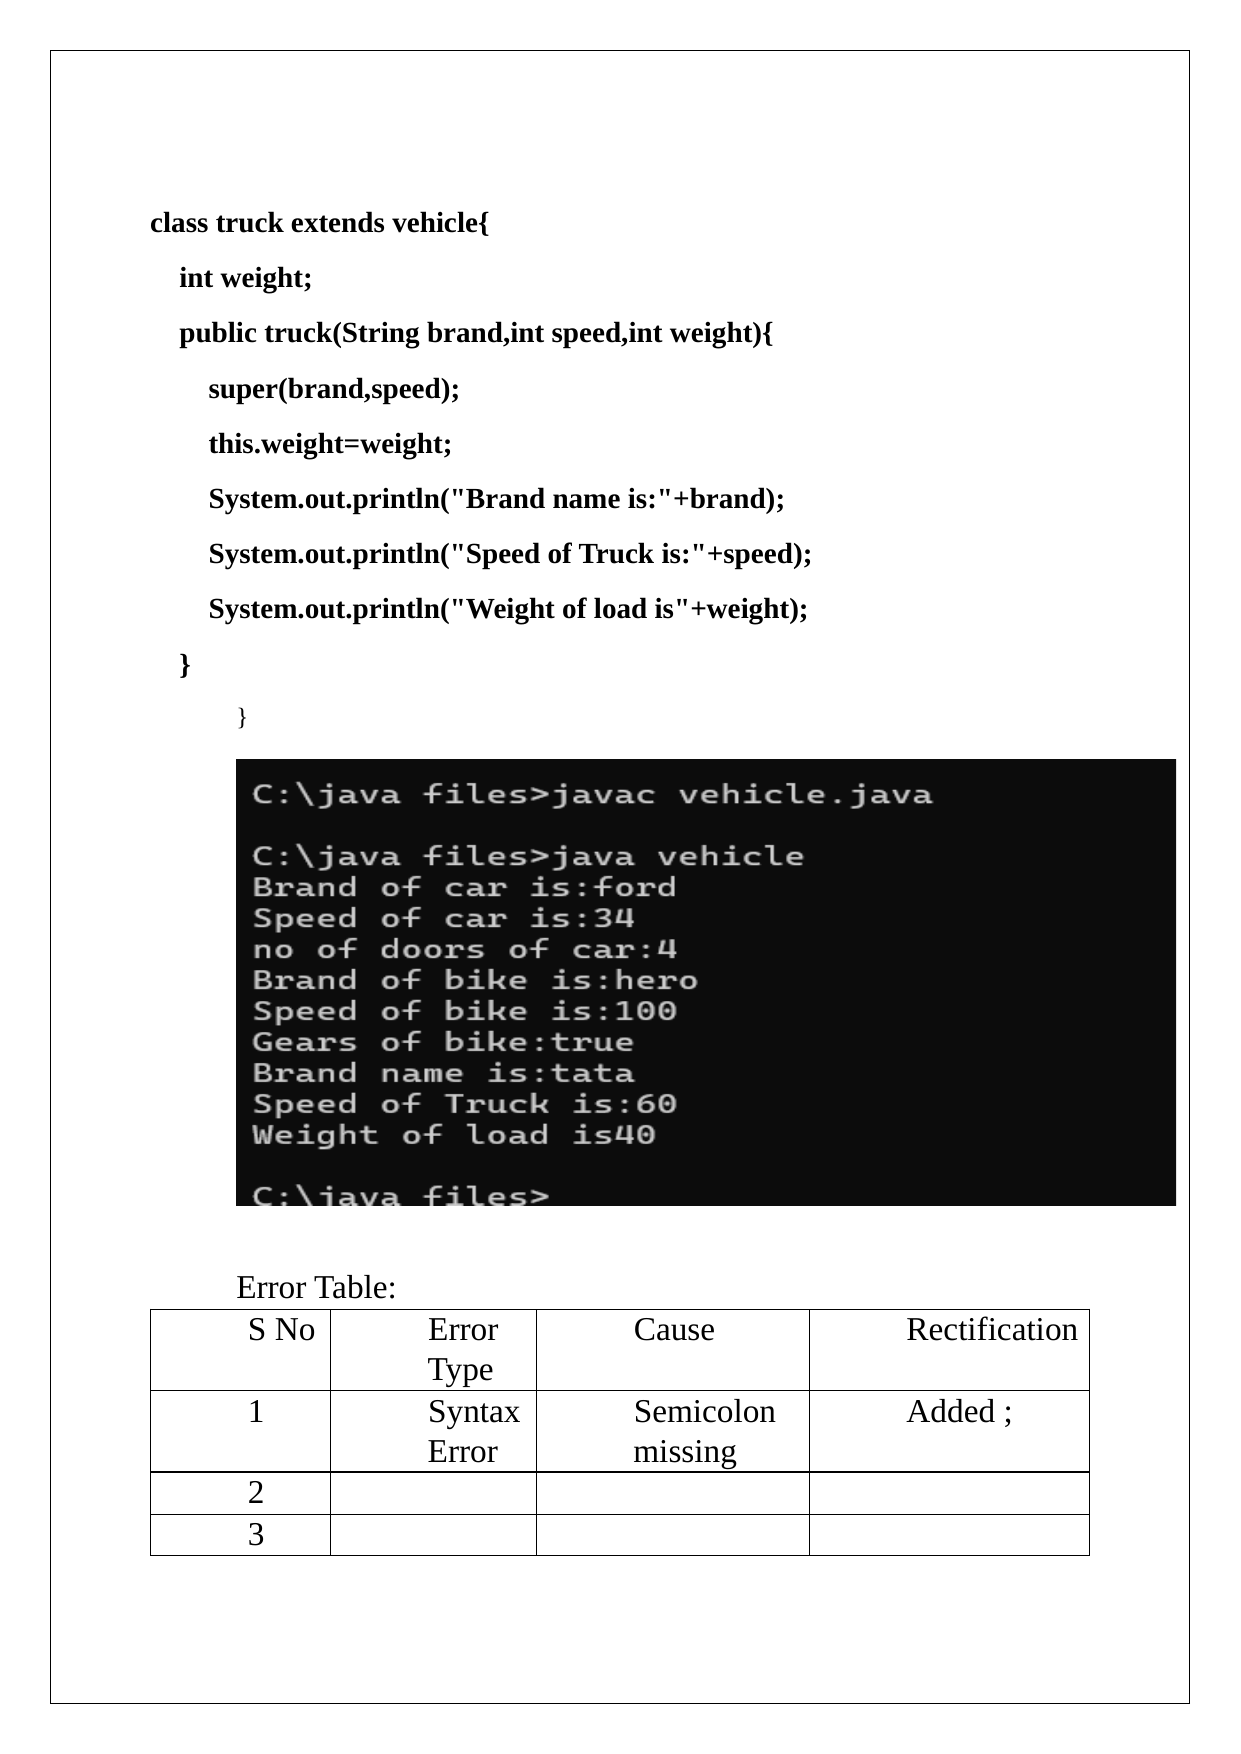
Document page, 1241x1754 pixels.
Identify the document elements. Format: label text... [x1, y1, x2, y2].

text this.weight=weight; [150, 426, 1090, 459]
table_cell 3 [151, 1515, 330, 1555]
table_header Rectification [810, 1310, 1089, 1390]
picture [236, 759, 1177, 1206]
table_cell [810, 1473, 1089, 1513]
text System.out.println("Brand name is:"+brand); [150, 481, 1090, 515]
table_cell Semicolon missing [537, 1391, 809, 1471]
text int weight; [150, 260, 1090, 294]
text } [236, 702, 1090, 731]
table_cell [537, 1473, 809, 1513]
text System.out.println("Speed of Truck is:"+speed); [150, 536, 1090, 570]
text class truck extends vehicle{ [150, 205, 1090, 239]
table_cell Added ; [810, 1391, 1089, 1471]
table_header S No [151, 1310, 330, 1390]
table_cell [537, 1515, 809, 1555]
table_cell Syntax Error [331, 1391, 536, 1471]
table_cell [331, 1515, 536, 1555]
text System.out.println("Weight of load is"+weight); [150, 592, 1090, 625]
text super(brand,speed); [150, 371, 1090, 404]
text public truck(String brand,int speed,int weight){ [150, 316, 1090, 349]
text Error Table: [236, 1268, 1090, 1306]
table_header Cause [537, 1310, 809, 1390]
table_header Error Type [331, 1310, 536, 1390]
table_cell 2 [151, 1473, 330, 1513]
table_cell [810, 1515, 1089, 1555]
table_cell 1 [151, 1391, 330, 1471]
text } [150, 647, 1090, 680]
table_cell [331, 1473, 536, 1513]
